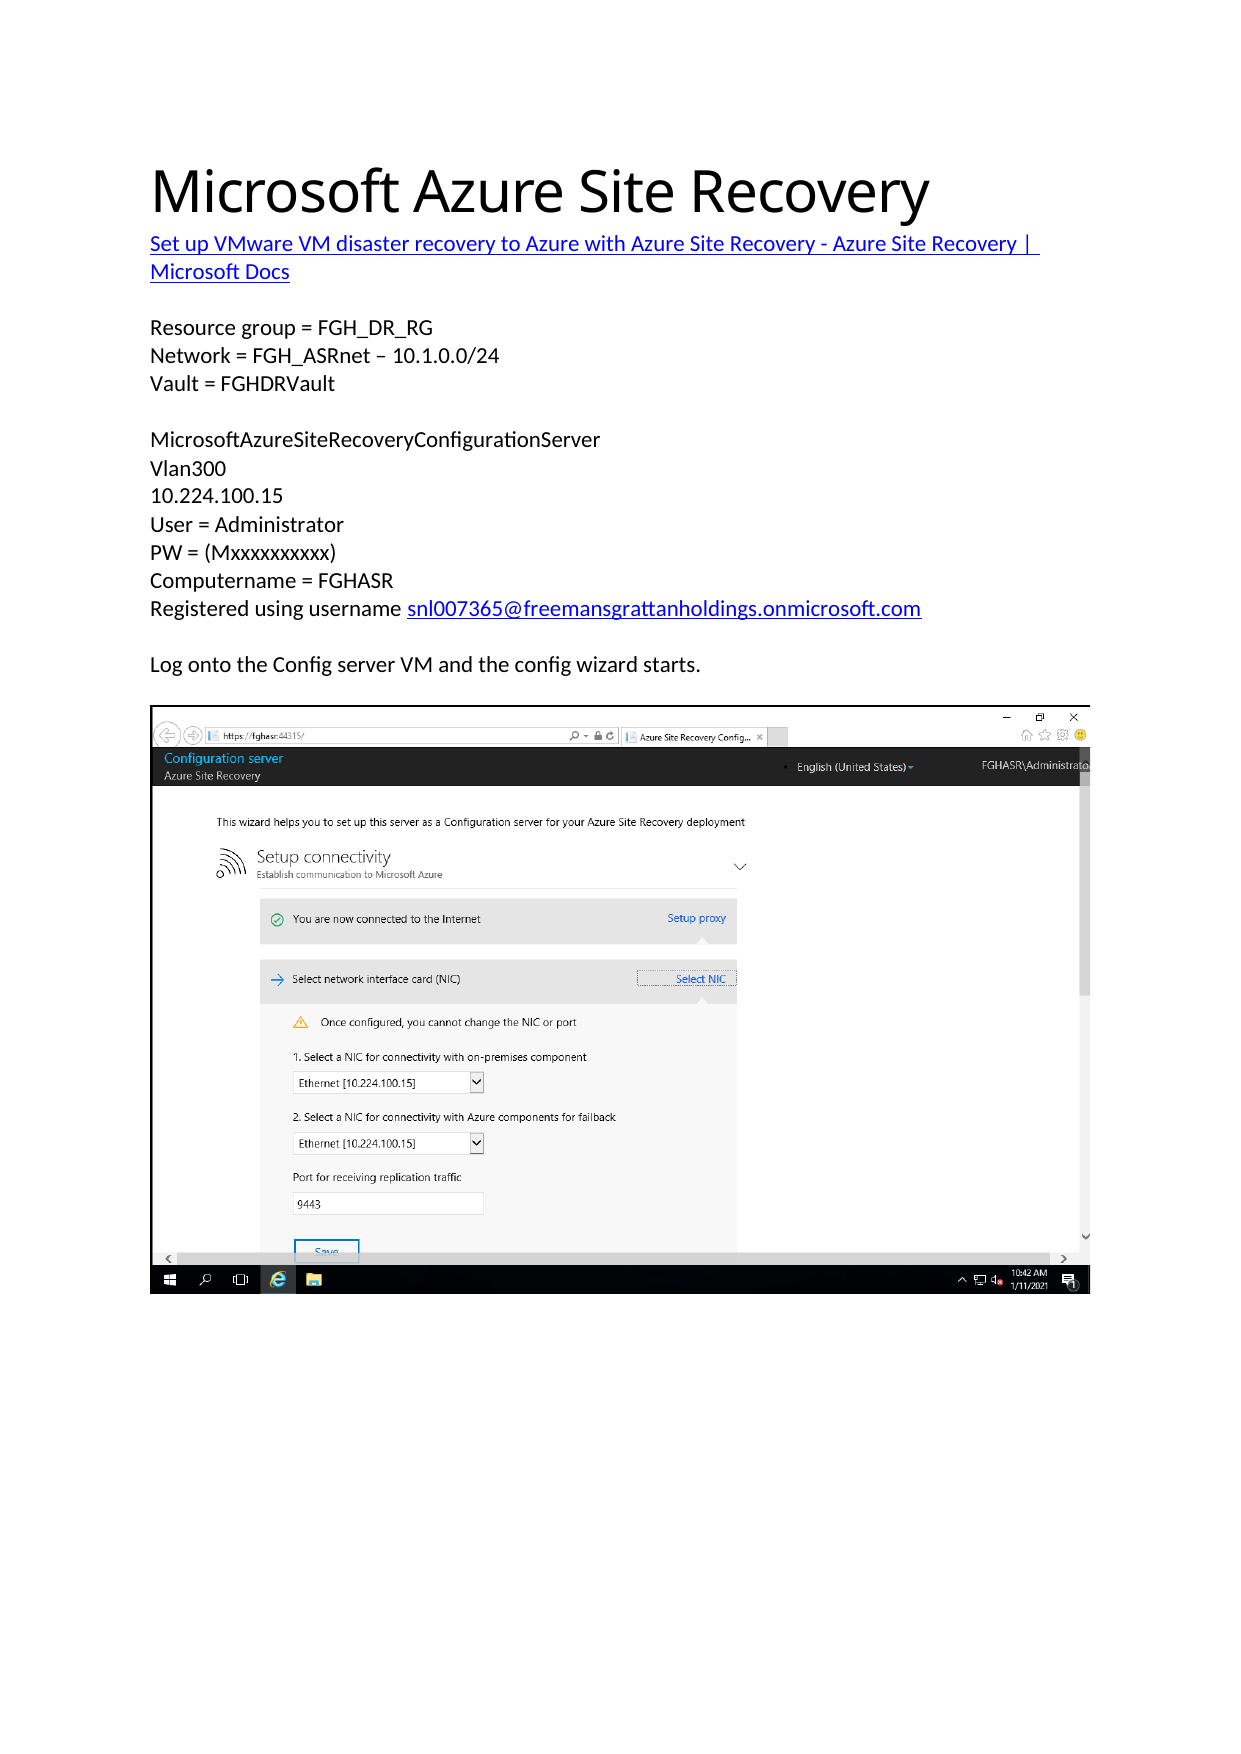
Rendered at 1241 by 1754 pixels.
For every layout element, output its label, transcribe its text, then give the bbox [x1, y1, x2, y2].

text 10.224.100.15 [150, 482, 1090, 510]
text PW = (Mxxxxxxxxxx) [150, 538, 1090, 566]
text User = Administrator [150, 510, 1090, 538]
text Log onto the Config server VM and the config wizard starts. [150, 650, 1090, 678]
title Microsoft Azure Site Recovery [150, 150, 1090, 229]
text Resource group = FGH_DR_RG [150, 313, 1090, 342]
text Registered using username snl007365@freemansgrattanholdings.onmicrosoft.com [150, 594, 1090, 622]
text Set up VMware VM disaster recovery to Azure with Azure Site Recovery - Azure Site Recovery | Microsoft Docs [150, 229, 1090, 286]
picture [150, 705, 1091, 1294]
text Vlan300 [150, 454, 1090, 482]
text Vault = FGHDRVault [150, 369, 1090, 398]
text Network = FGH_ASRnet – 10.1.0.0/24 [150, 342, 1090, 369]
text Computername = FGHASR [150, 566, 1090, 594]
text MicrosoftAzureSiteRecoveryConfigurationServer [150, 426, 1090, 454]
